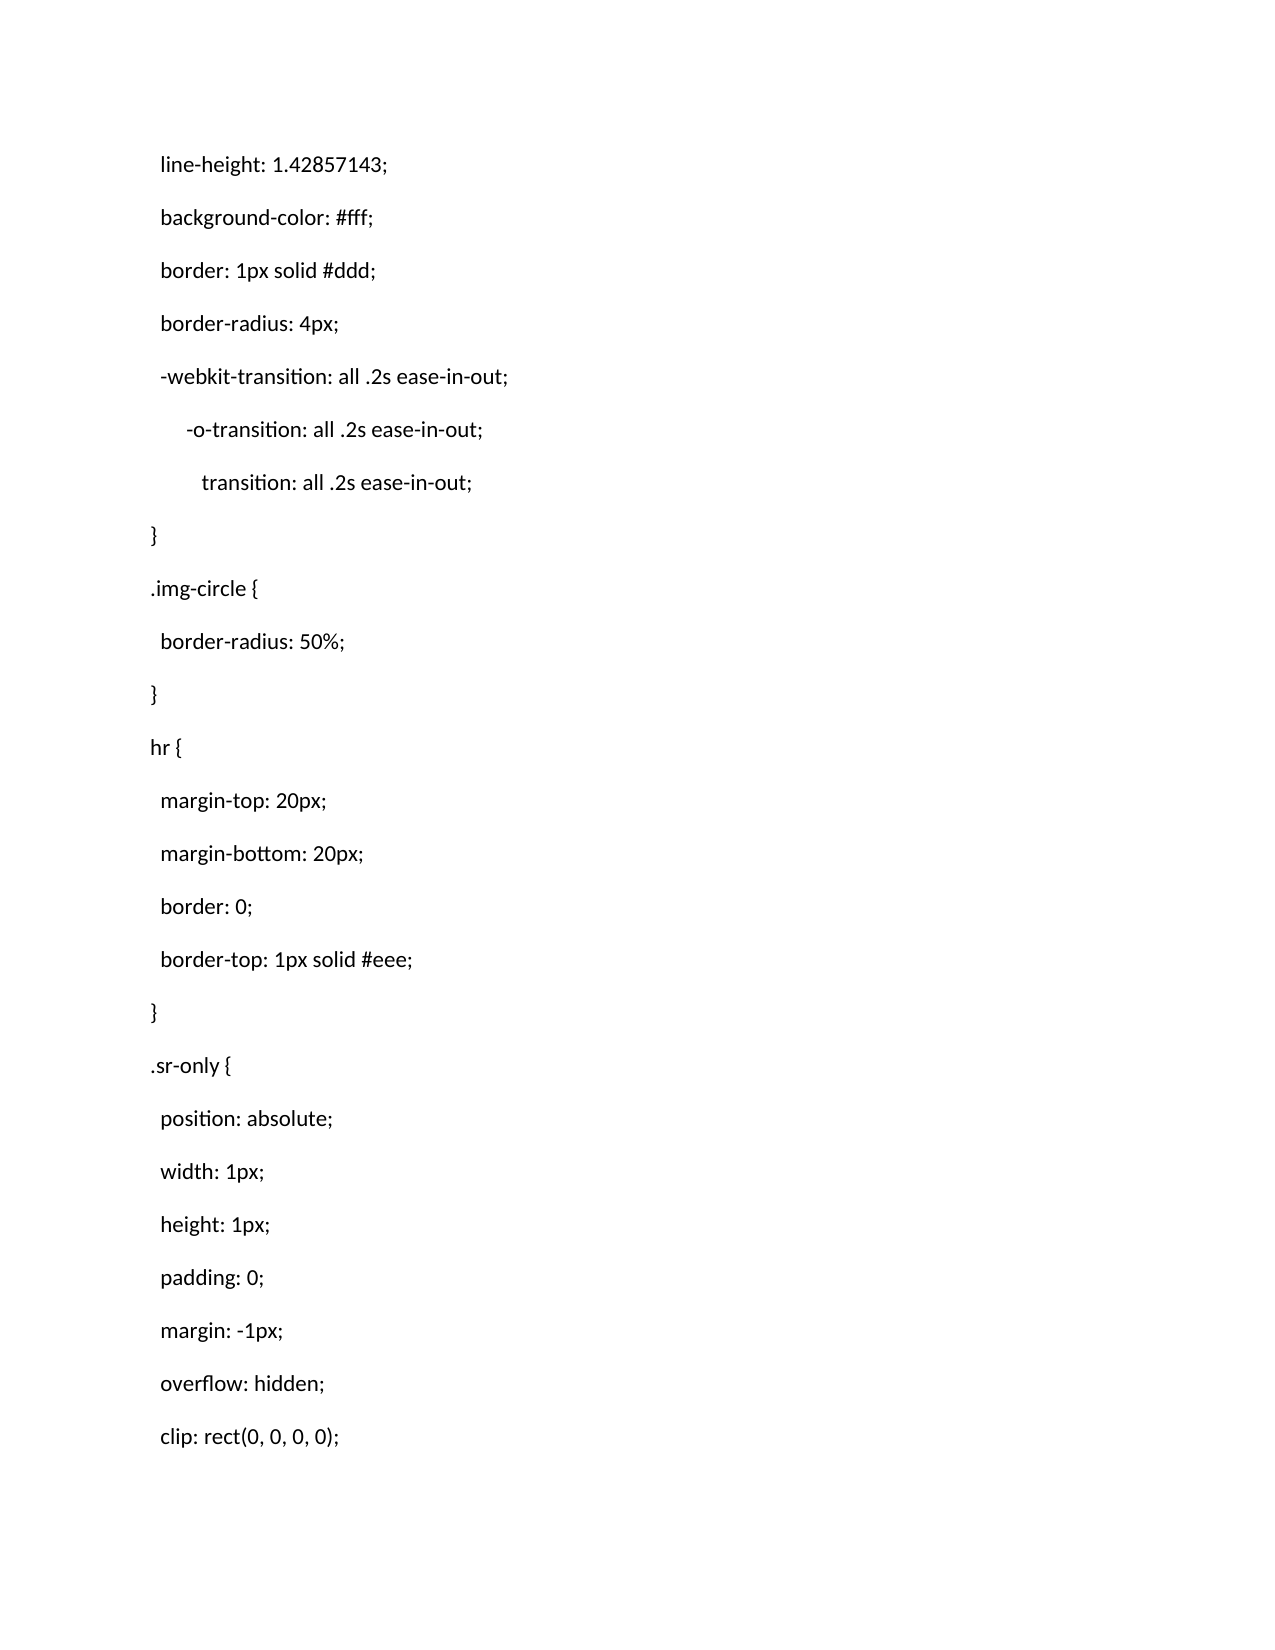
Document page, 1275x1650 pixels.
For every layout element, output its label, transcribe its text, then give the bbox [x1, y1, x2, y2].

text .sr-only { [150, 1051, 1125, 1079]
text background-color: #fff; [150, 203, 1125, 231]
text transition: all .2s ease-in-out; [150, 468, 1125, 496]
text height: 1px; [150, 1210, 1125, 1238]
text -o-transition: all .2s ease-in-out; [150, 415, 1125, 443]
text margin-bottom: 20px; [150, 839, 1125, 867]
text overflow: hidden; [150, 1369, 1125, 1397]
text } [150, 680, 1125, 708]
text width: 1px; [150, 1157, 1125, 1185]
text margin: -1px; [150, 1316, 1125, 1344]
text border-top: 1px solid #eee; [150, 945, 1125, 973]
text border-radius: 50%; [150, 627, 1125, 655]
text border-radius: 4px; [150, 309, 1125, 337]
text border: 1px solid #ddd; [150, 256, 1125, 284]
text -webkit-transition: all .2s ease-in-out; [150, 362, 1125, 390]
text } [150, 521, 1125, 549]
text padding: 0; [150, 1263, 1125, 1291]
text .img-circle { [150, 574, 1125, 602]
text border: 0; [150, 892, 1125, 920]
text hr { [150, 733, 1125, 761]
text position: absolute; [150, 1104, 1125, 1132]
text margin-top: 20px; [150, 786, 1125, 814]
text } [150, 998, 1125, 1026]
text clip: rect(0, 0, 0, 0); [150, 1422, 1125, 1451]
text line-height: 1.42857143; [150, 150, 1125, 178]
